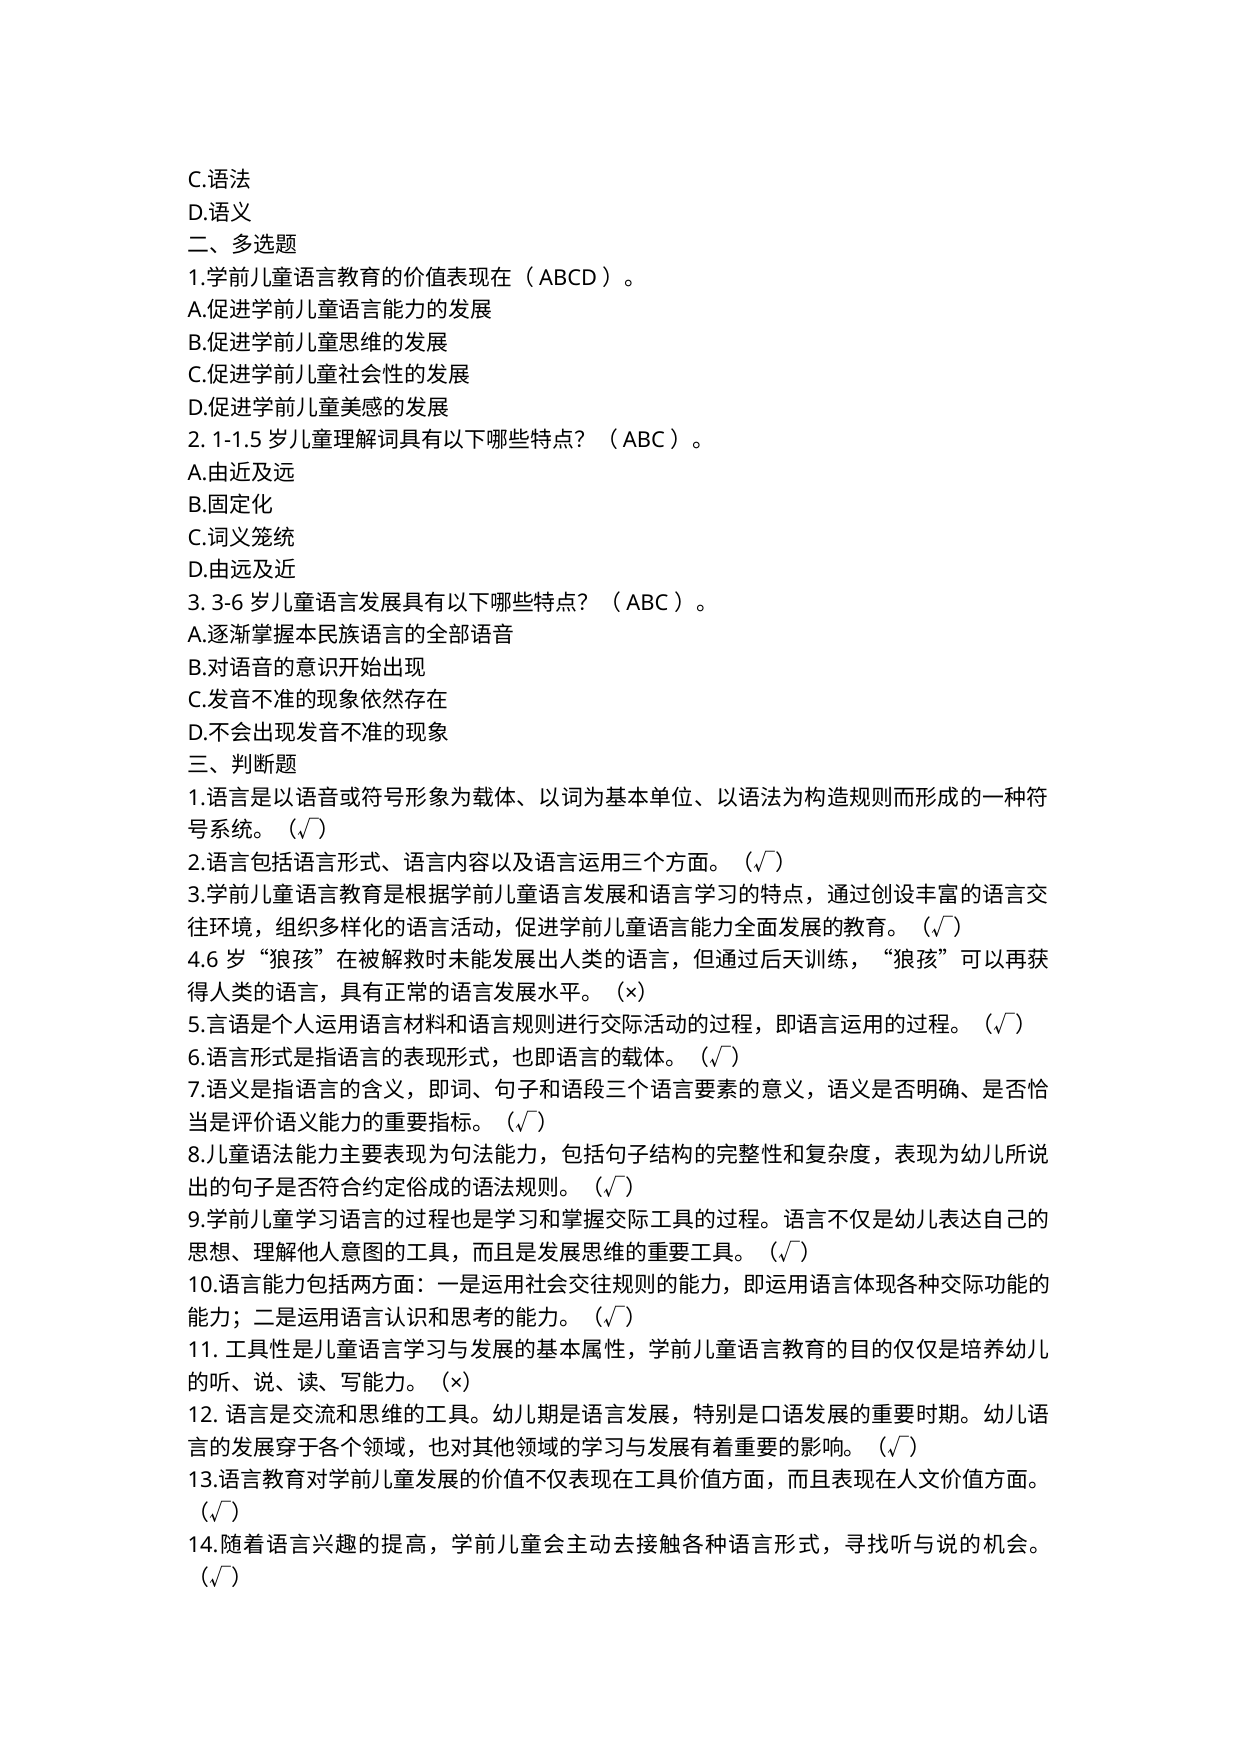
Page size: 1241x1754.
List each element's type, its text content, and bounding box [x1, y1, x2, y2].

text 8.儿童语法能力主要表现为句法能力，包括句子结构的完整性和复杂度，表现为幼儿所说出的句子是否符合约定俗成的语法规则。（√） [187, 1137, 1053, 1202]
text D.由远及近 [187, 552, 1053, 584]
text 二、多选题 [187, 227, 1053, 259]
text D.不会出现发音不准的现象 [187, 714, 1053, 747]
text C.促进学前儿童社会性的发展 [187, 357, 1053, 389]
text 3. 3-6 岁儿童语言发展具有以下哪些特点？（ ABC ）。 [187, 584, 1053, 617]
text 11. 工具性是儿童语言学习与发展的基本属性，学前儿童语言教育的目的仅仅是培养幼儿的听、说、读、写能力。（×） [187, 1332, 1053, 1397]
text 6.语言形式是指语言的表现形式，也即语言的载体。（√） [187, 1039, 1053, 1072]
text B.对语音的意识开始出现 [187, 649, 1053, 682]
text D.促进学前儿童美感的发展 [187, 389, 1053, 422]
text C.词义笼统 [187, 519, 1053, 552]
text 2. 1-1.5 岁儿童理解词具有以下哪些特点？（ ABC ）。 [187, 422, 1053, 454]
text 4.6 岁“狼孩”在被解救时未能发展出人类的语言，但通过后天训练，“狼孩”可以再获得人类的语言，具有正常的语言发展水平。（×） [187, 942, 1053, 1007]
text 9.学前儿童学习语言的过程也是学习和掌握交际工具的过程。语言不仅是幼儿表达自己的思想、理解他人意图的工具，而且是发展思维的重要工具。（√） [187, 1202, 1053, 1267]
text 2.语言包括语言形式、语言内容以及语言运用三个方面。（√） [187, 844, 1053, 877]
text A.由近及远 [187, 454, 1053, 487]
text 13.语言教育对学前儿童发展的价值不仅表现在工具价值方面，而且表现在人文价值方面。（√） [187, 1462, 1053, 1527]
text 7.语义是指语言的含义，即词、句子和语段三个语言要素的意义，语义是否明确、是否恰当是评价语义能力的重要指标。（√） [187, 1072, 1053, 1137]
text 14.随着语言兴趣的提高，学前儿童会主动去接触各种语言形式，寻找听与说的机会。（√） [187, 1527, 1053, 1592]
text 1.语言是以语音或符号形象为载体、以词为基本单位、以语法为构造规则而形成的一种符号系统。（√） [187, 779, 1053, 844]
text B.促进学前儿童思维的发展 [187, 324, 1053, 357]
text 12. 语言是交流和思维的工具。幼儿期是语言发展，特别是口语发展的重要时期。幼儿语言的发展穿于各个领域，也对其他领域的学习与发展有着重要的影响。（√） [187, 1397, 1053, 1462]
text D.语义 [187, 194, 1053, 227]
text 1.学前儿童语言教育的价值表现在（ ABCD ）。 [187, 259, 1053, 292]
text A.促进学前儿童语言能力的发展 [187, 292, 1053, 324]
text C.语法 [187, 162, 1053, 194]
text 3.学前儿童语言教育是根据学前儿童语言发展和语言学习的特点，通过创设丰富的语言交往环境，组织多样化的语言活动，促进学前儿童语言能力全面发展的教育。（√） [187, 877, 1053, 942]
text A.逐渐掌握本民族语言的全部语音 [187, 617, 1053, 649]
text 10.语言能力包括两方面：一是运用社会交往规则的能力，即运用语言体现各种交际功能的能力；二是运用语言认识和思考的能力。（√） [187, 1267, 1053, 1332]
text B.固定化 [187, 487, 1053, 519]
text 5.言语是个人运用语言材料和语言规则进行交际活动的过程，即语言运用的过程。（√） [187, 1007, 1053, 1039]
text C.发音不准的现象依然存在 [187, 682, 1053, 714]
text 三、判断题 [187, 747, 1053, 779]
